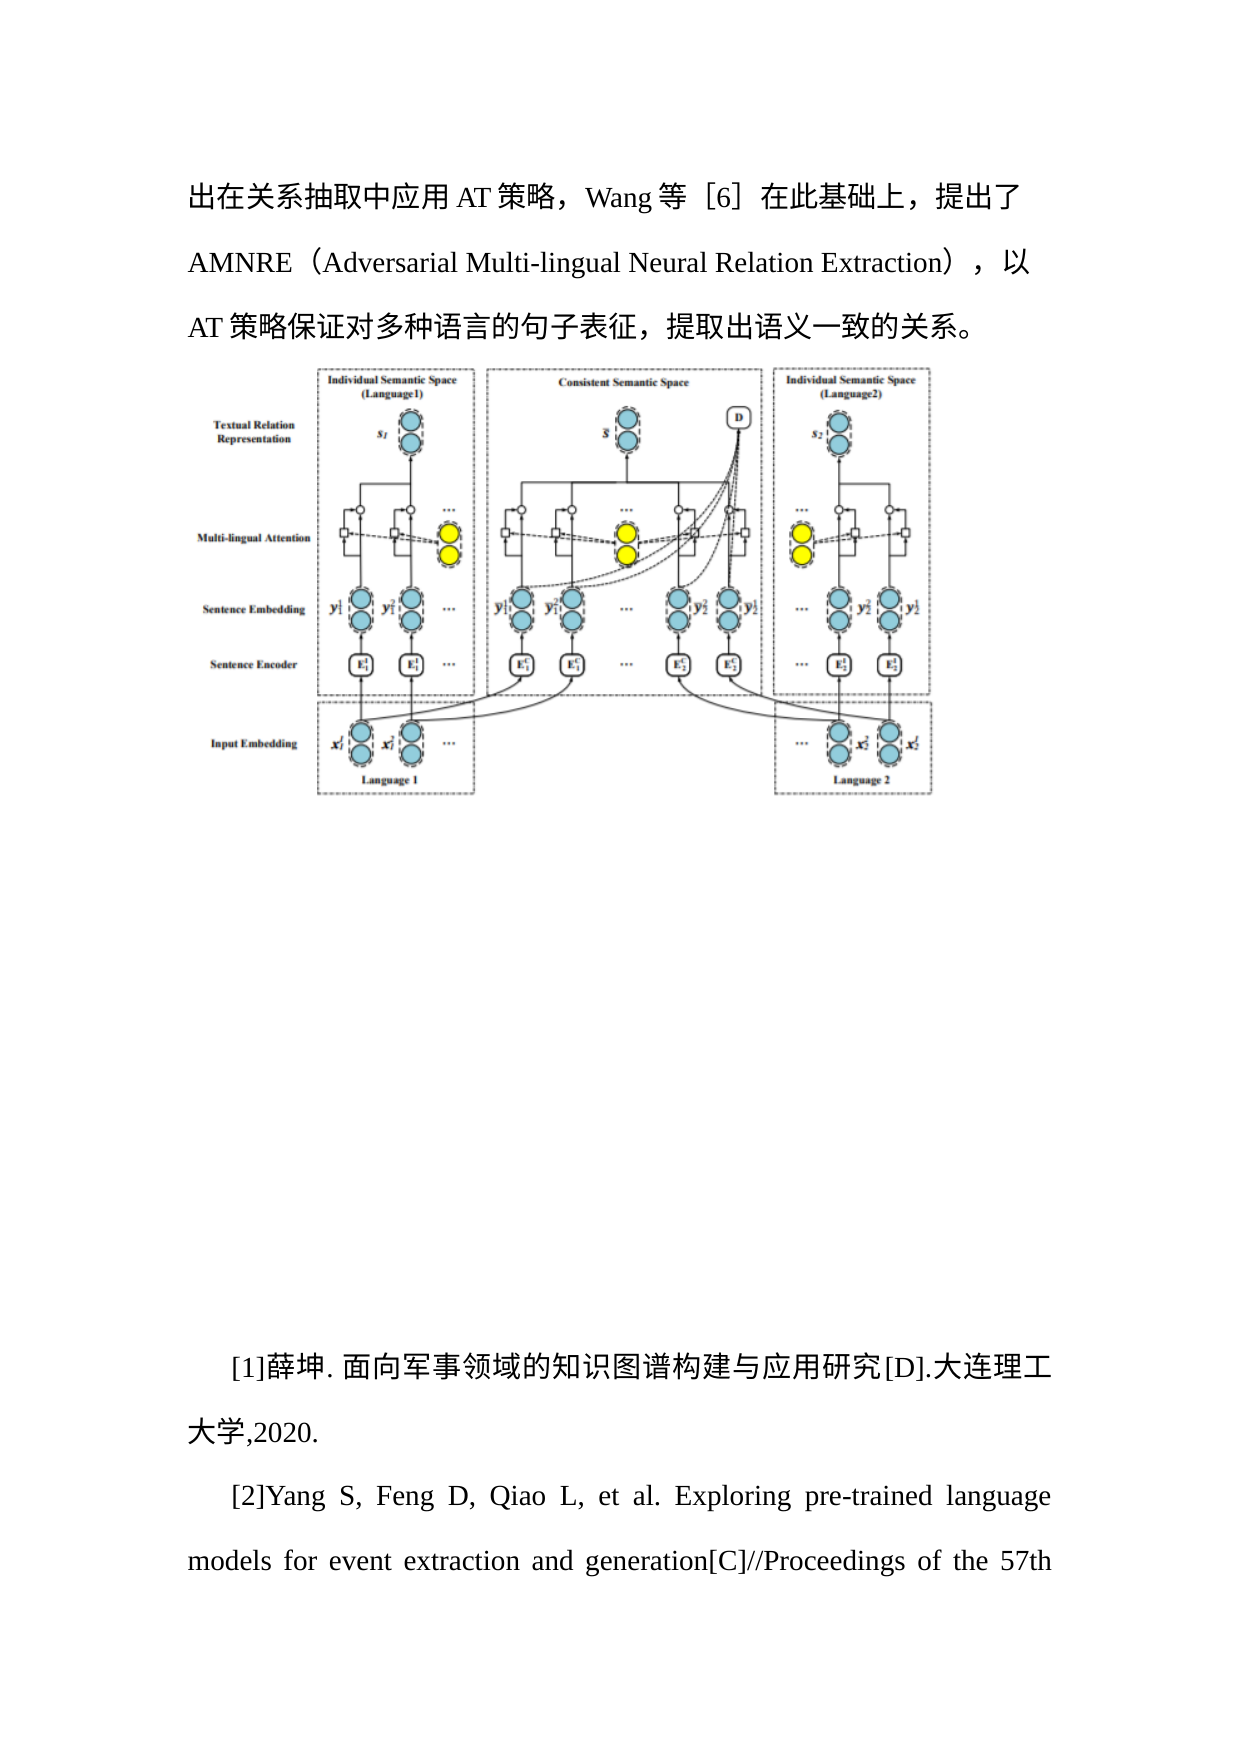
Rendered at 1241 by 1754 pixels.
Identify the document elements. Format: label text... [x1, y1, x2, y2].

picture [187, 357, 951, 811]
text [187, 162, 1053, 812]
text [1]薛坤. 面向军事领域的知识图谱构建与应用研究[D].大连理工大学,2020. [187, 1332, 1053, 1462]
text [187, 1462, 1053, 1592]
